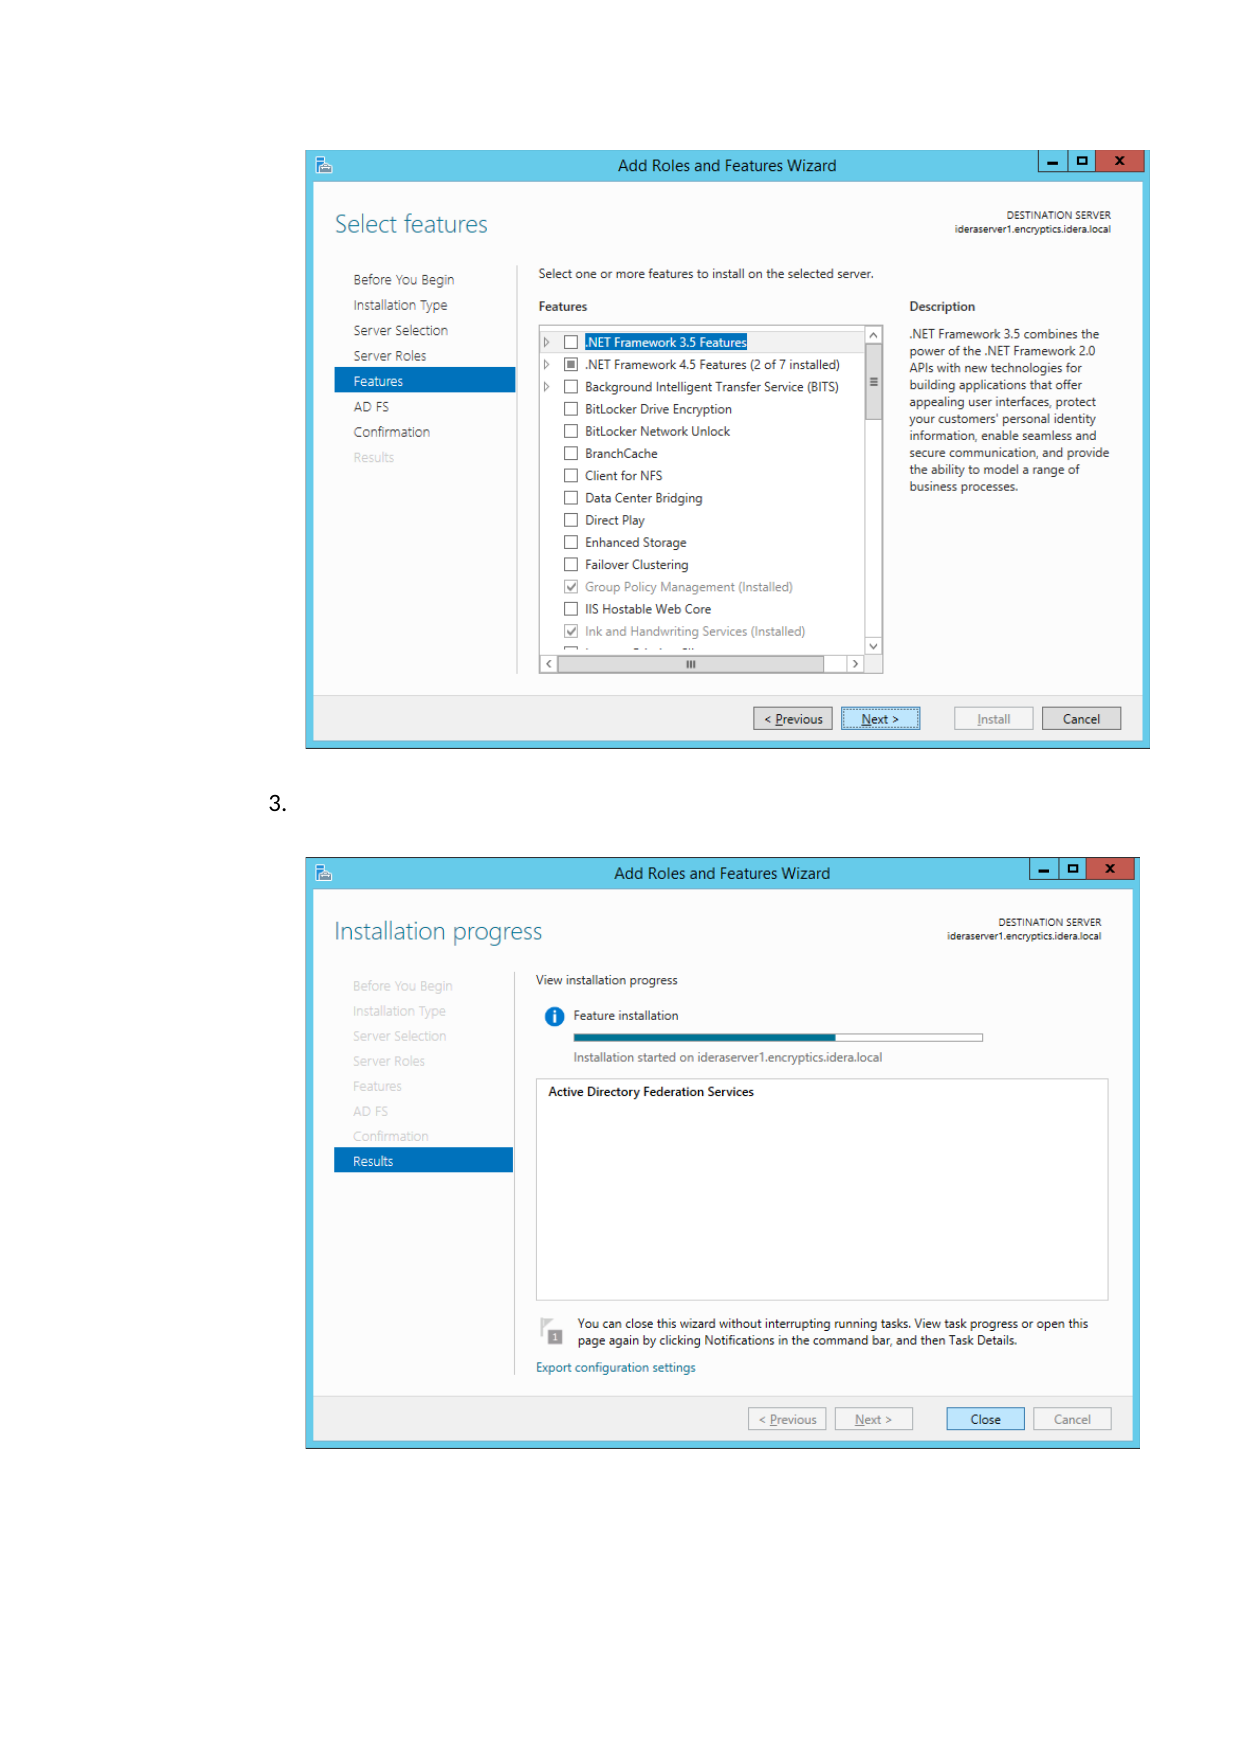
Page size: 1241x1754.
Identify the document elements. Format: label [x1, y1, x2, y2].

picture [305, 150, 1150, 749]
picture [305, 857, 1140, 1449]
